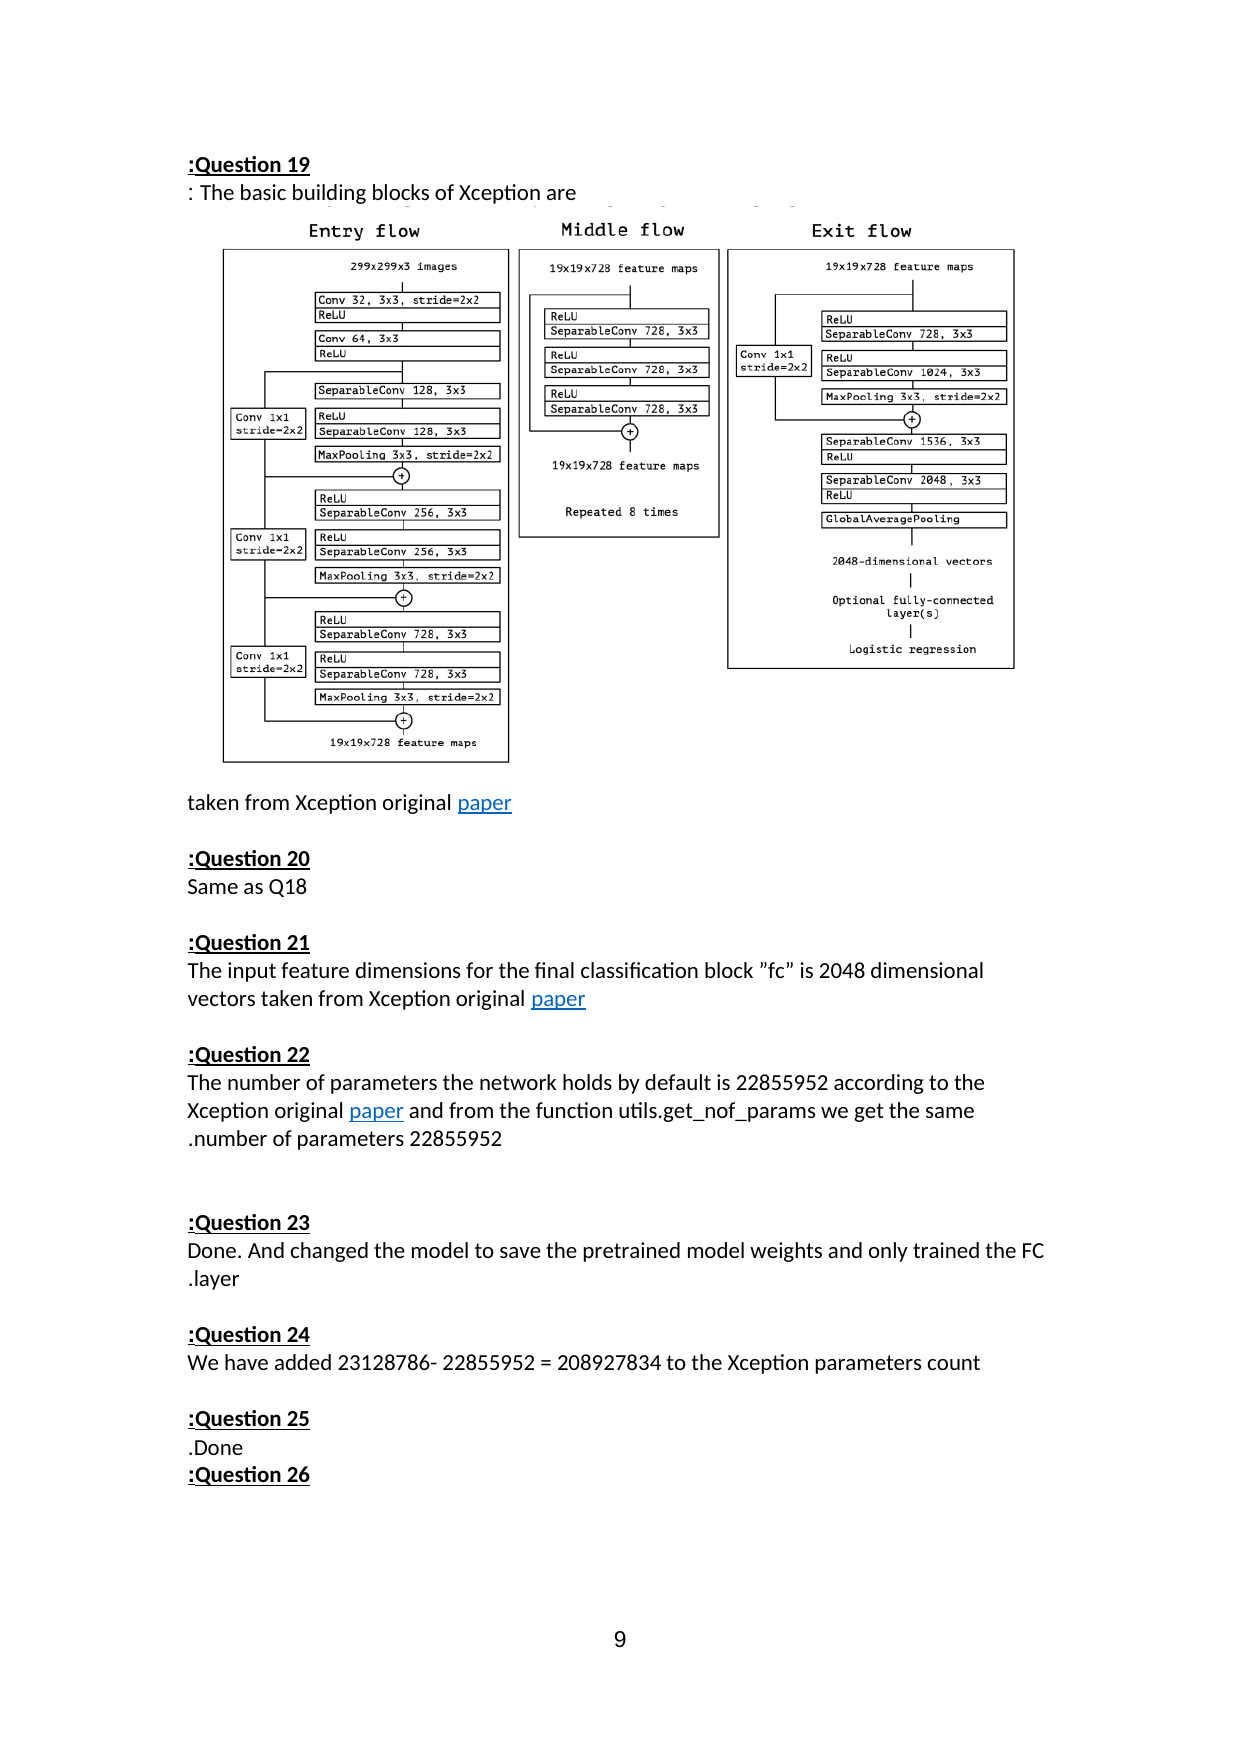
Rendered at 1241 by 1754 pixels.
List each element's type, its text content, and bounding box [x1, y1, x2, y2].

text Question 25: [187, 1404, 1053, 1433]
text Question 19: [187, 150, 1053, 178]
text The number of parameters the network holds by default is 22855952 according to the Xception original paper and from the function utils.get_nof_params we get the same number of parameters 22855952. [187, 1068, 1053, 1152]
text Question 26: [187, 1461, 1053, 1489]
text Question 24: [187, 1321, 1053, 1348]
text Question 22: [187, 1040, 1053, 1068]
text Done. [187, 1433, 1053, 1461]
text taken from Xception original paper [187, 789, 1053, 816]
text Question 20: [187, 844, 1053, 872]
picture [187, 206, 1053, 789]
text Question 23: [187, 1208, 1053, 1236]
text Question 21: [187, 928, 1053, 956]
text The input feature dimensions for the final classification block ”fc” is 2048 dimensional vectors taken from Xception original paper [187, 956, 1053, 1012]
text Done. And changed the model to save the pretrained model weights and only trained the FC layer. [187, 1236, 1053, 1292]
text We have added 23128786- 22855952 = 208927834 to the Xception parameters count [187, 1348, 1053, 1377]
text Same as Q18 [187, 872, 1053, 900]
text The basic building blocks of Xception are : [187, 178, 1053, 206]
